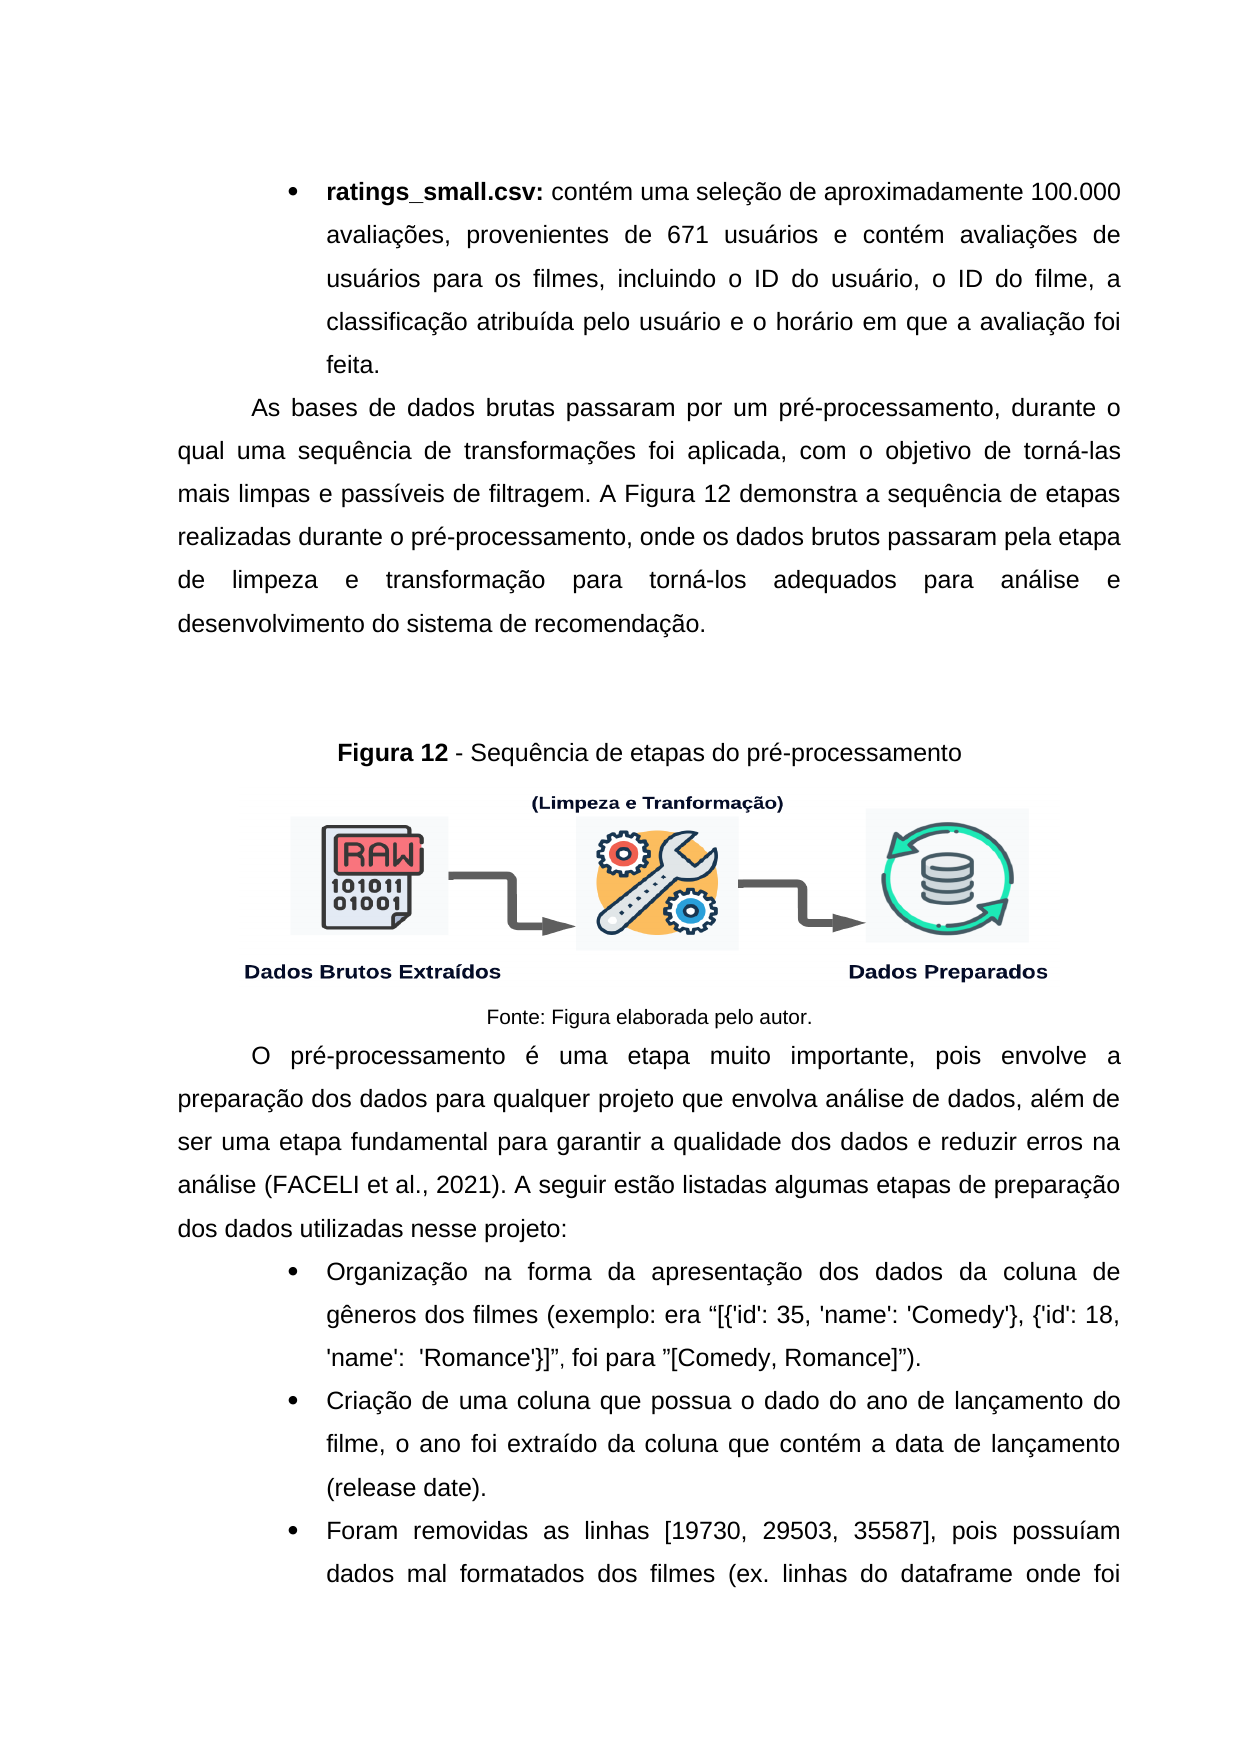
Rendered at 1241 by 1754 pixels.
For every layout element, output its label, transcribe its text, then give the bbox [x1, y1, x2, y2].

picture [239, 787, 1060, 992]
text Fonte: Figura elaborada pelo autor. [177, 1005, 1122, 1029]
list Organização na forma da apresentação dos dados da coluna de gêneros dos filmes (exemplo: era “[{'id': 35, 'name': 'Comedy'}, {'id': 18, 'name': 'Romance'}]”, foi para ”[Comedy, Romance]”). [288, 1257, 1122, 1372]
list Criação de uma coluna que possua o dado do ano de lançamento do filme, o ano foi extraído da coluna que contém a data de lançamento (release date). [288, 1386, 1122, 1501]
text As bases de dados brutas passaram por um pré-processamento, durante o qual uma sequência de transformações foi aplicada, com o objetivo de torná-las mais limpas e passíveis de filtragem. A Figura 12 demonstra a sequência de etapas realizadas durante o pré-processamento, onde os dados brutos passaram pela etapa de limpeza e transformação para torná-los adequados para análise e desenvolvimento do sistema de recomendação. [177, 393, 1122, 637]
